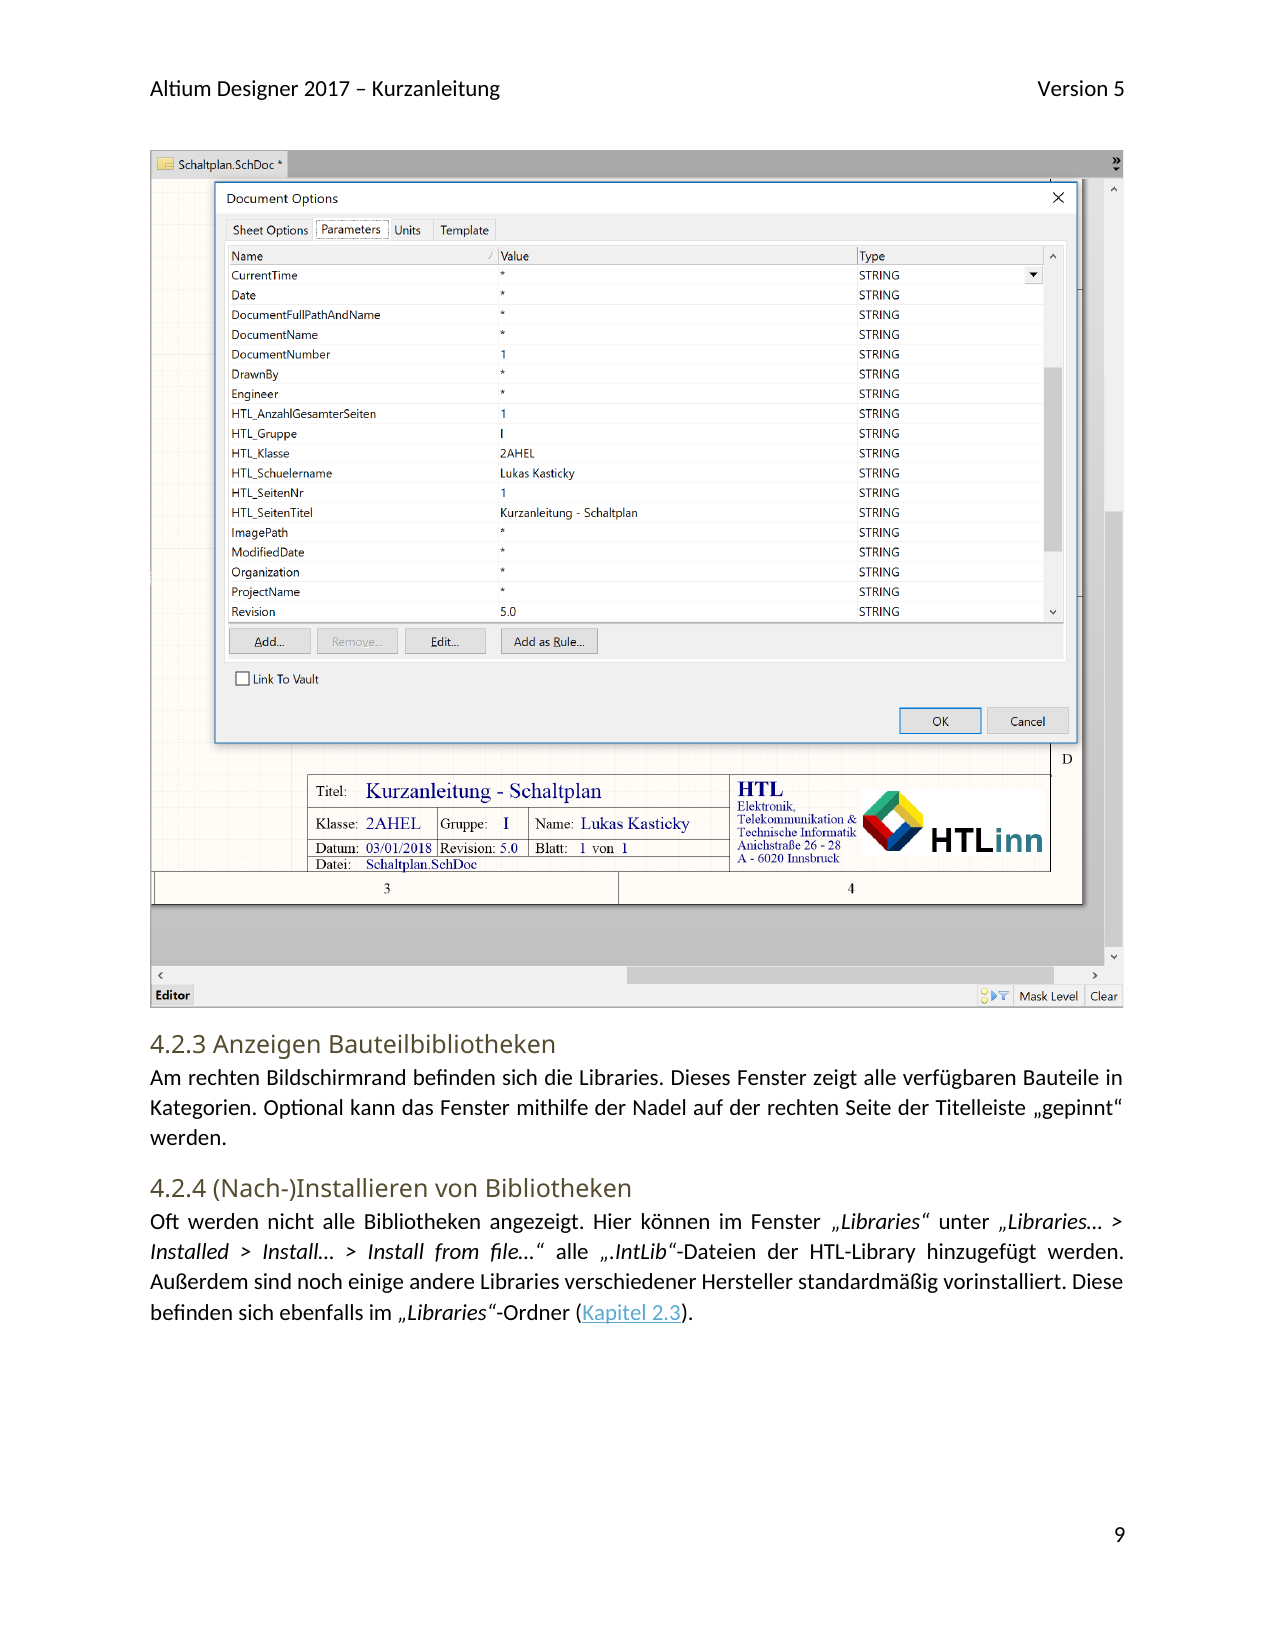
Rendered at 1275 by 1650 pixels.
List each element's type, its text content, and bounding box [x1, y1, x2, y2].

text Am rechten Bildschirmrand befinden sich die Libraries. Dieses Fenster zeigt alle verfügbaren Bauteile in Kategorien. Optional kann das Fenster mithilfe der Nadel auf der rechten Seite der Titelleiste „gepinnt“ werden. [150, 1063, 1125, 1151]
picture [150, 150, 1124, 1008]
subtitle 4.2.4 (Nach-)Installieren von Bibliotheken [150, 1170, 1125, 1204]
subtitle 4.2.3 Anzeigen Bauteilbibliotheken [150, 1026, 1125, 1060]
text Oft werden nicht alle Bibliotheken angezeigt. Hier können im Fenster „Libraries“ unter „Libraries… > Installed > Install… > Install from file…“ alle „.IntLib“-Dateien der HTL-Library hinzugefügt werden. Außerdem sind noch einige andere Libraries verschiedener Hersteller standardmäßig vorinstalliert. Diese befinden sich ebenfalls im „Libraries“-Ordner (Kapitel 2.3). [150, 1207, 1125, 1326]
